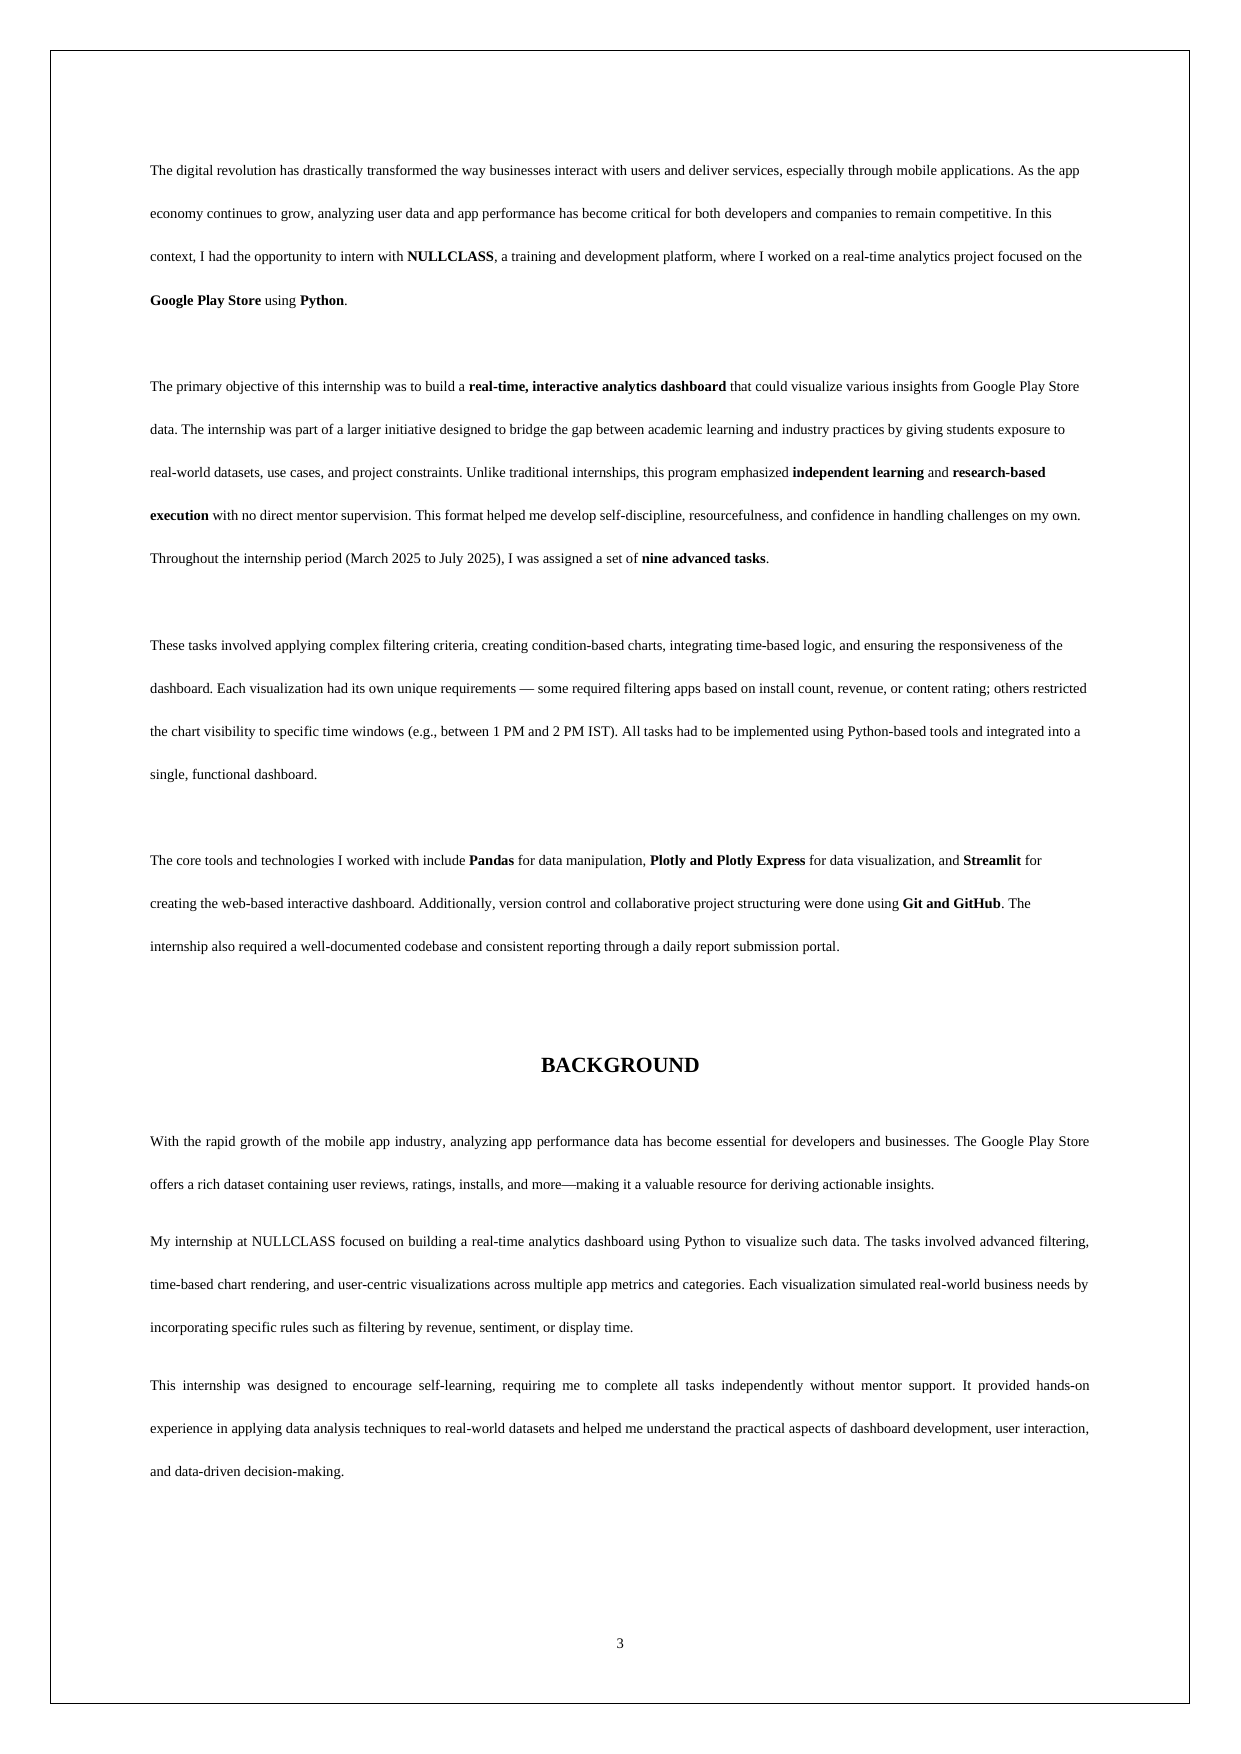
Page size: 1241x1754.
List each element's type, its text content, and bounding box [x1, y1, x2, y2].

text The core tools and technologies I worked with include Pandas for data manipulation, Plotly and Plotly Express for data visualization, and Streamlit for creating the web-based interactive dashboard. Additionally, version control and collaborative project structuring were done using Git and GitHub. The internship also required a well-documented codebase and consistent reporting through a daily report submission portal. [150, 840, 1090, 955]
text With the rapid growth of the mobile app industry, analyzing app performance data has become essential for developers and businesses. The Google Play Store offers a rich dataset containing user reviews, ratings, installs, and more—making it a valuable resource for deriving actionable insights. [150, 1120, 1090, 1192]
text The primary objective of this internship was to build a real-time, interactive analytics dashboard that could visualize various insights from Google Play Store data. The internship was part of a larger initiative designed to bridge the gap between academic learning and industry practices by giving students exposure to real-world datasets, use cases, and project constraints. Unlike traditional internships, this program emphasized independent learning and research-based execution with no direct mentor supervision. This format helped me develop self-discipline, resourcefulness, and confidence in handling challenges on my own. [150, 366, 1090, 524]
text My internship at NULLCLASS focused on building a real-time analytics dashboard using Python to visualize such data. The tasks involved advanced filtering, time-based chart rendering, and user-centric visualizations across multiple app metrics and categories. Each visualization simulated real-world business needs by incorporating specific rules such as filtering by revenue, sentiment, or display time. [150, 1221, 1090, 1336]
text Throughout the internship period (March 2025 to July 2025), I was assigned a set of nine advanced tasks. [150, 538, 1090, 567]
text These tasks involved applying complex filtering criteria, creating condition-based charts, integrating time-based logic, and ensuring the responsiveness of the dashboard. Each visualization had its own unique requirements — some required filtering apps based on install count, revenue, or content rating; others restricted the chart visibility to specific time windows (e.g., between 1 PM and 2 PM IST). All tasks had to be implemented using Python-based tools and integrated into a single, functional dashboard. [150, 624, 1090, 782]
text This internship was designed to encourage self-learning, requiring me to complete all tasks independently without mentor support. It provided hands-on experience in applying data analysis techniques to real-world datasets and helped me understand the practical aspects of dashboard development, user interaction, and data-driven decision-making. [150, 1365, 1090, 1480]
text The digital revolution has drastically transformed the way businesses interact with users and deliver services, especially through mobile applications. As the app economy continues to grow, analyzing user data and app performance has become critical for both developers and companies to remain competitive. In this context, I had the opportunity to intern with NULLCLASS, a training and development platform, where I worked on a real-time analytics project focused on the Google Play Store using Python. [150, 150, 1090, 308]
text BACKGROUND [150, 1034, 1090, 1077]
